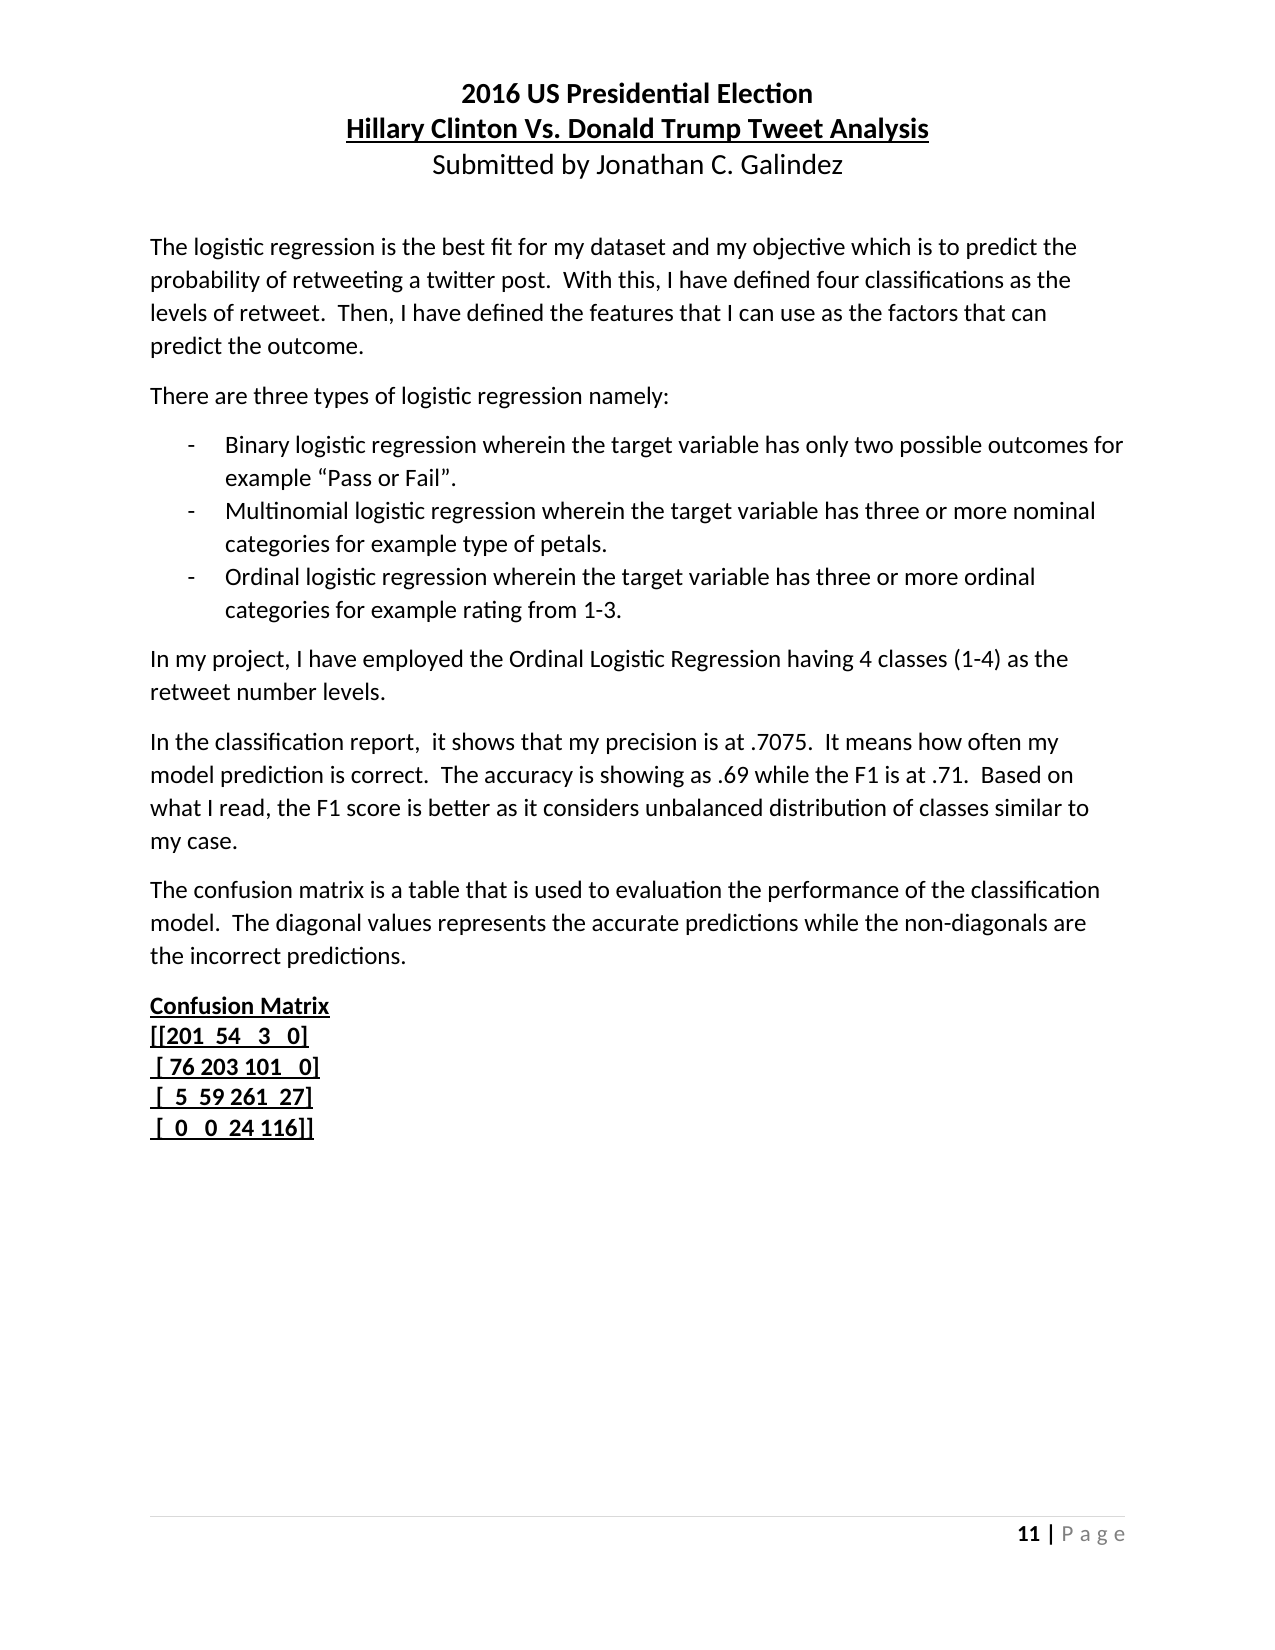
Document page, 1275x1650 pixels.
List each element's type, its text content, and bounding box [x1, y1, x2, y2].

text [ 5 59 261 27] [150, 1081, 1125, 1112]
text The confusion matrix is a table that is used to evaluation the performance of the classification model. The diagonal values represents the accurate predictions while the non-diagonals are the incorrect predictions. [150, 874, 1125, 971]
text [ 76 203 101 0] [150, 1051, 1125, 1081]
text In my project, I have employed the Ordinal Logistic Regression having 4 classes (1-4) as the retweet number levels. [150, 643, 1125, 707]
list Multinomial logistic regression wherein the target variable has three or more nominal categories for example type of petals. [187, 495, 1125, 559]
text Confusion Matrix [150, 990, 1125, 1020]
list Ordinal logistic regression wherein the target variable has three or more ordinal categories for example rating from 1-3. [187, 561, 1125, 624]
text In the classification report, it shows that my precision is at .7075. It means how often my model prediction is correct. The accuracy is showing as .69 while the F1 is at .71. Based on what I read, the F1 score is better as it considers unbalanced distribution of classes similar to my case. [150, 726, 1125, 855]
text [ 0 0 24 116]] [150, 1112, 1125, 1142]
text The logistic regression is the best fit for my dataset and my objective which is to predict the probability of retweeting a twitter post. With this, I have defined four classifications as the levels of retweet. Then, I have defined the features that I can use as the factors that can predict the outcome. [150, 231, 1125, 361]
text [[201 54 3 0] [150, 1020, 1125, 1051]
list Binary logistic regression wherein the target variable has only two possible outcomes for example “Pass or Fail”. [187, 429, 1125, 493]
text There are three types of logistic regression namely: [150, 380, 1125, 410]
